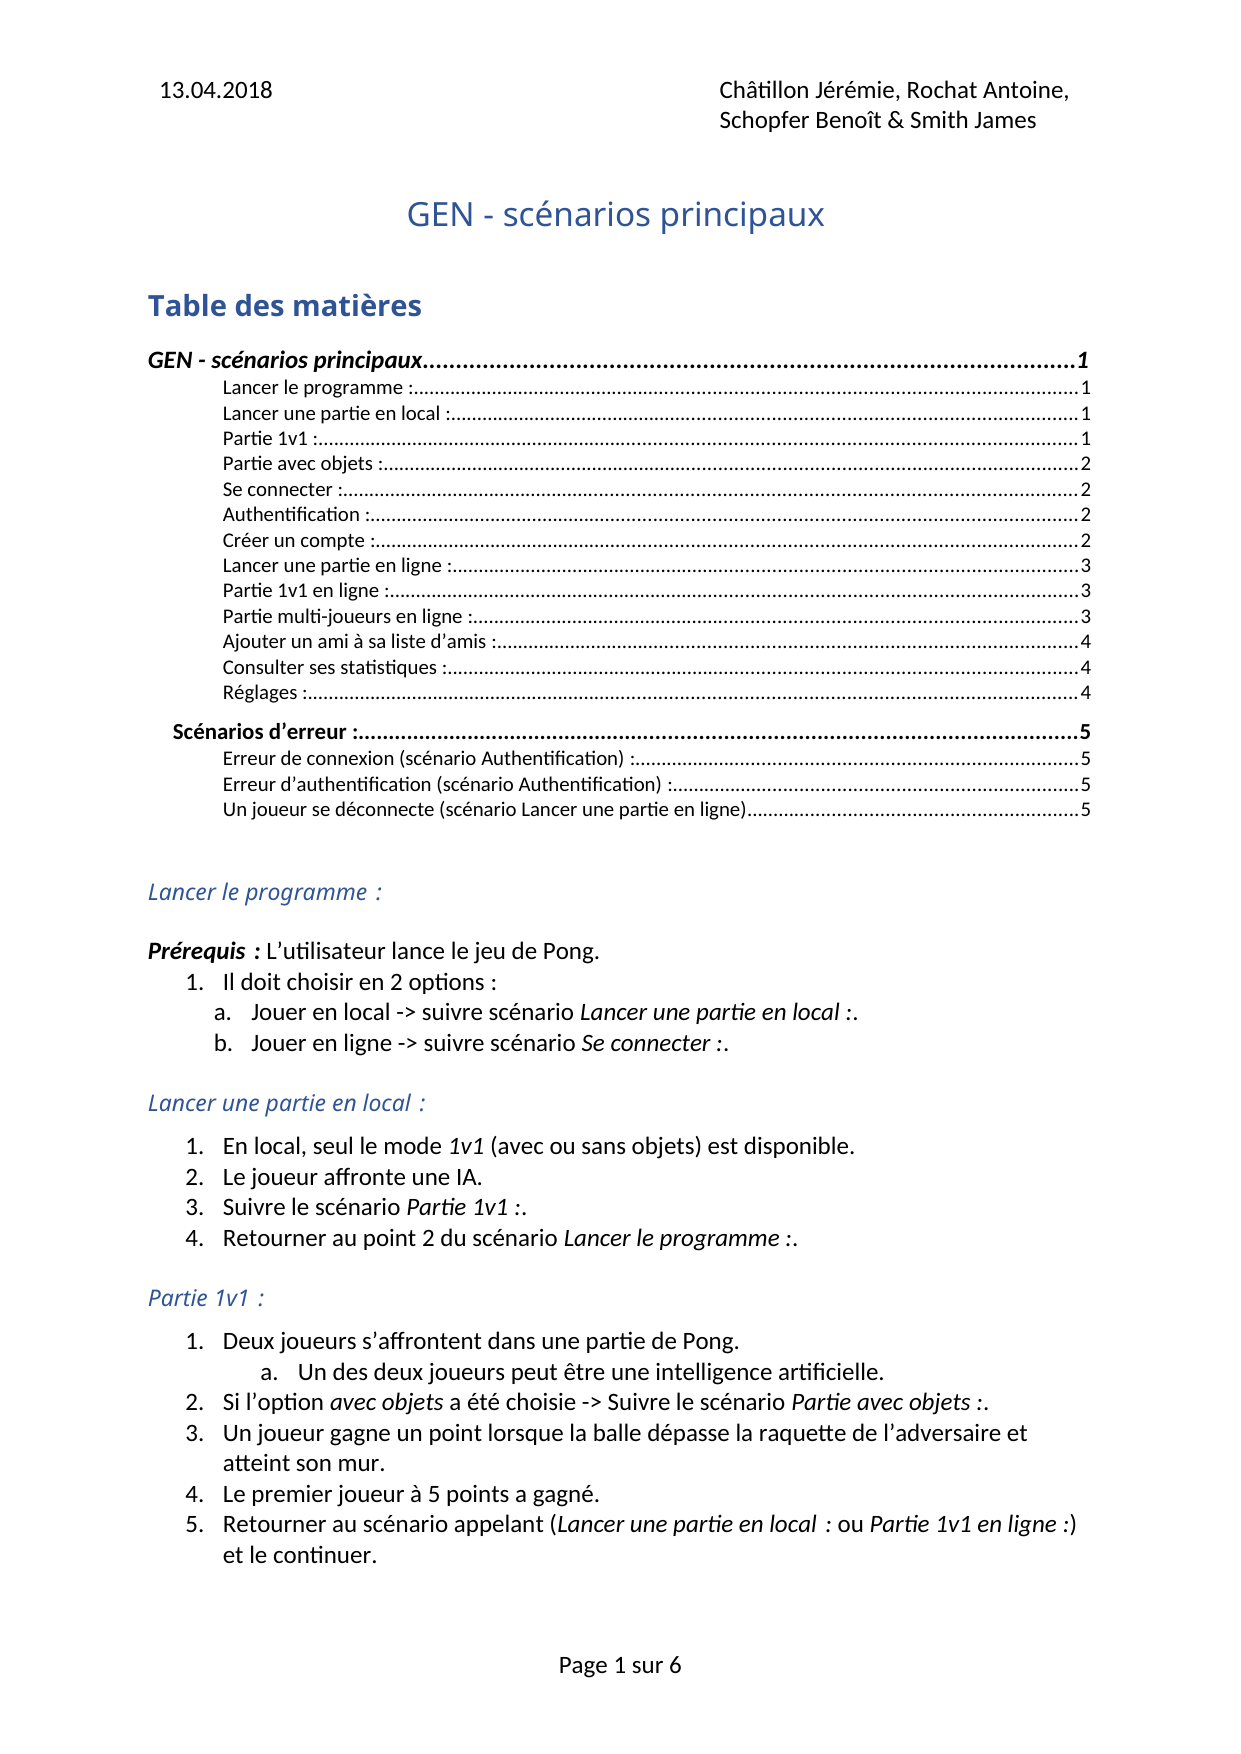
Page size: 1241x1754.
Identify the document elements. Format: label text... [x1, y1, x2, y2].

list Retourner au scénario appelant (Lancer une partie en local ou Partie 1v1 en ligne) et le continuer. [185, 1509, 1093, 1570]
subtitle GEN - scénarios principaux [148, 190, 1093, 236]
subtitle Lancer une partie en local : [148, 1087, 1093, 1118]
list Le joueur affronte une IA. [185, 1161, 1093, 1192]
list Si l’option avec objets a été choisie -> Suivre le scénario Partie avec objets. [185, 1387, 1093, 1417]
list Il doit choisir en 2 options : [185, 966, 1093, 997]
text Prérequis : L’utilisateur lance le jeu de Pong. [148, 936, 1093, 966]
list Jouer en local -> suivre scénario Lancer une partie en local. [213, 997, 1093, 1027]
list Le premier joueur à 5 points a gagné. [185, 1478, 1093, 1509]
subtitle Partie 1v1 : [148, 1282, 1093, 1313]
list Jouer en ligne -> suivre scénario Se connecter. [213, 1027, 1093, 1058]
list Retourner au point 2 du scénario Lancer le programme. [185, 1222, 1093, 1253]
list Suivre le scénario Partie 1v1. [185, 1192, 1093, 1222]
list Un joueur gagne un point lorsque la balle dépasse la raquette de l’adversaire et atteint son mur. [185, 1417, 1093, 1478]
subtitle Lancer le programme : [148, 876, 1093, 907]
list Un des deux joueurs peut être une intelligence artificielle. [260, 1356, 1093, 1387]
list En local, seul le mode 1v1 (avec ou sans objets) est disponible. [185, 1131, 1093, 1161]
list Deux joueurs s’affrontent dans une partie de Pong. [185, 1326, 1093, 1356]
